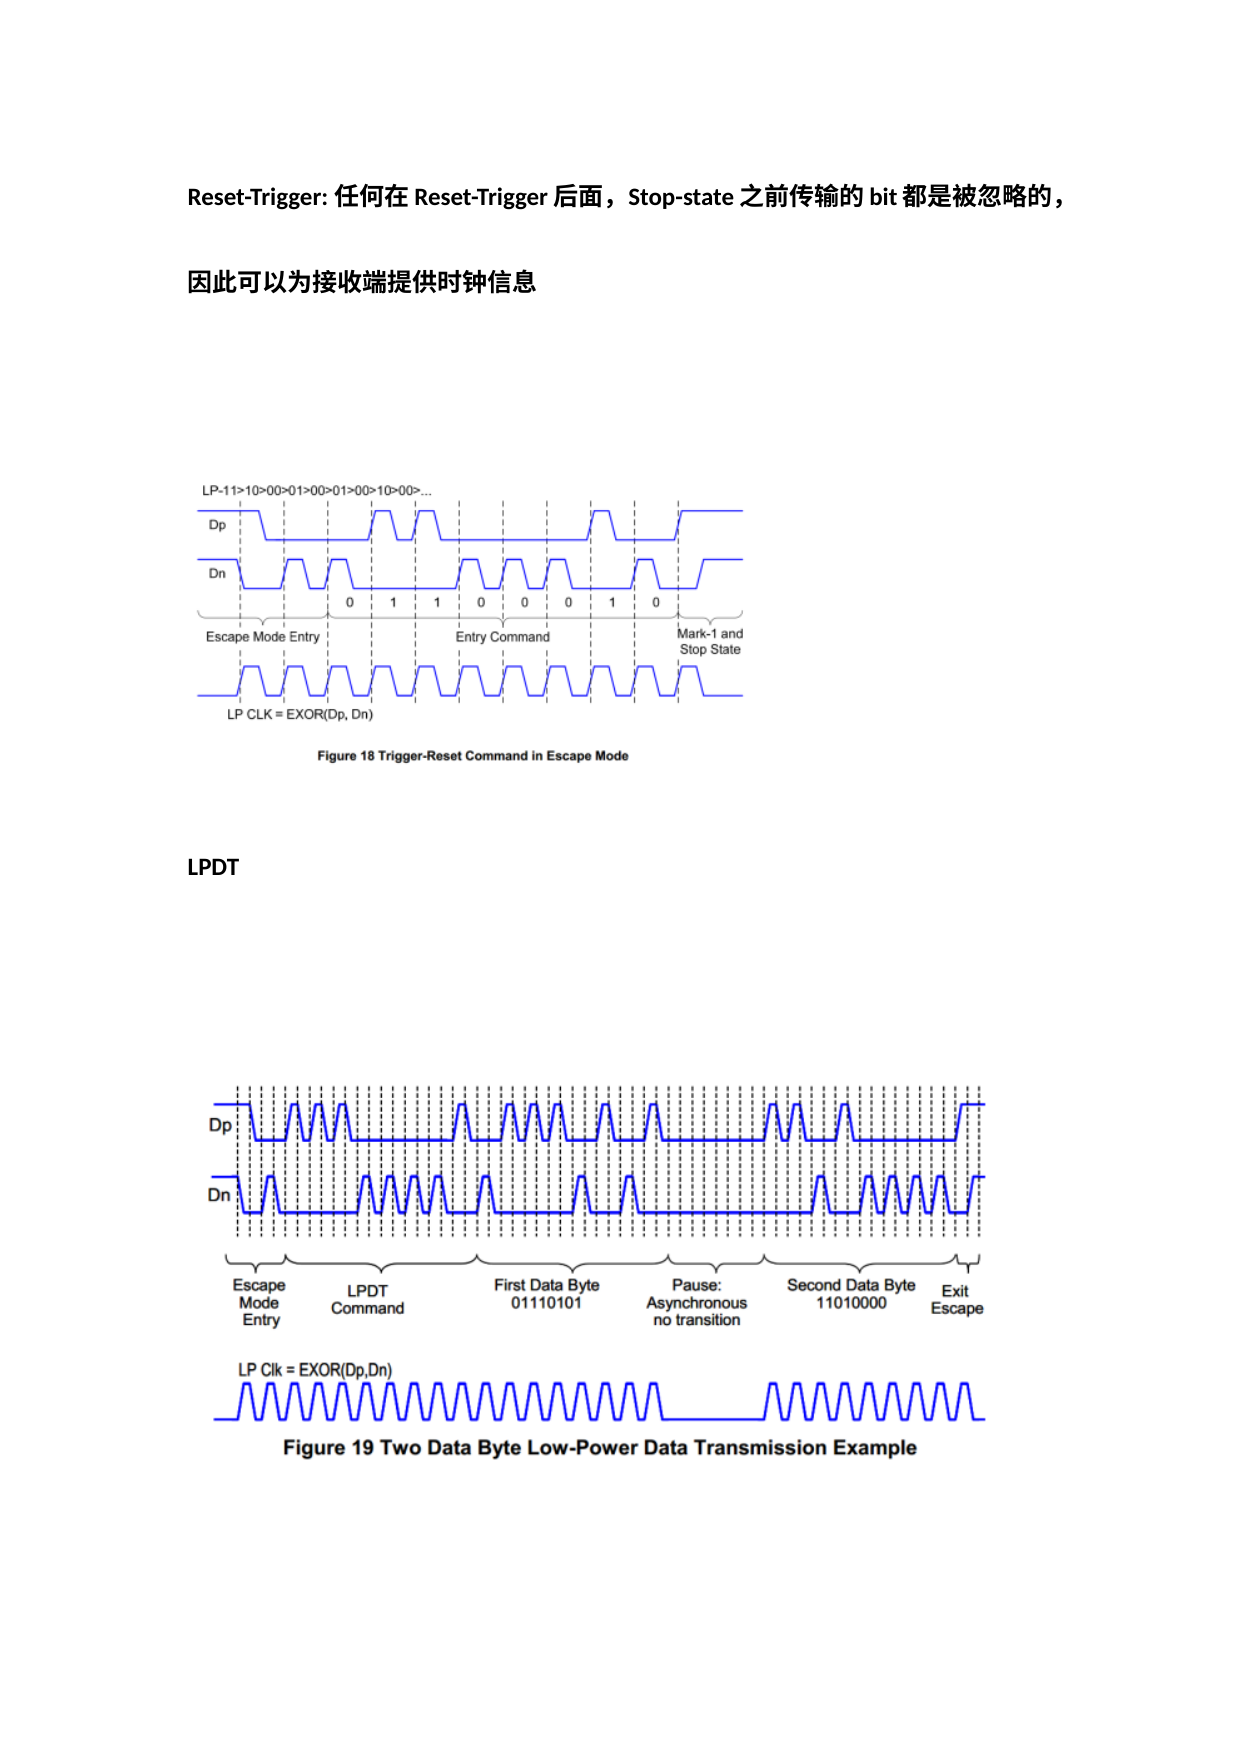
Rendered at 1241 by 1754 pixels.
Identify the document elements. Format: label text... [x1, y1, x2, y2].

picture [187, 1079, 1003, 1467]
picture [187, 479, 763, 768]
text Reset-Trigger: 任何在Reset-Trigger后面，Stop-state之前传输的bit都是被忽略的，因此可以为接收端提供时钟信息 [187, 162, 1053, 313]
text LPDT [187, 850, 1053, 883]
